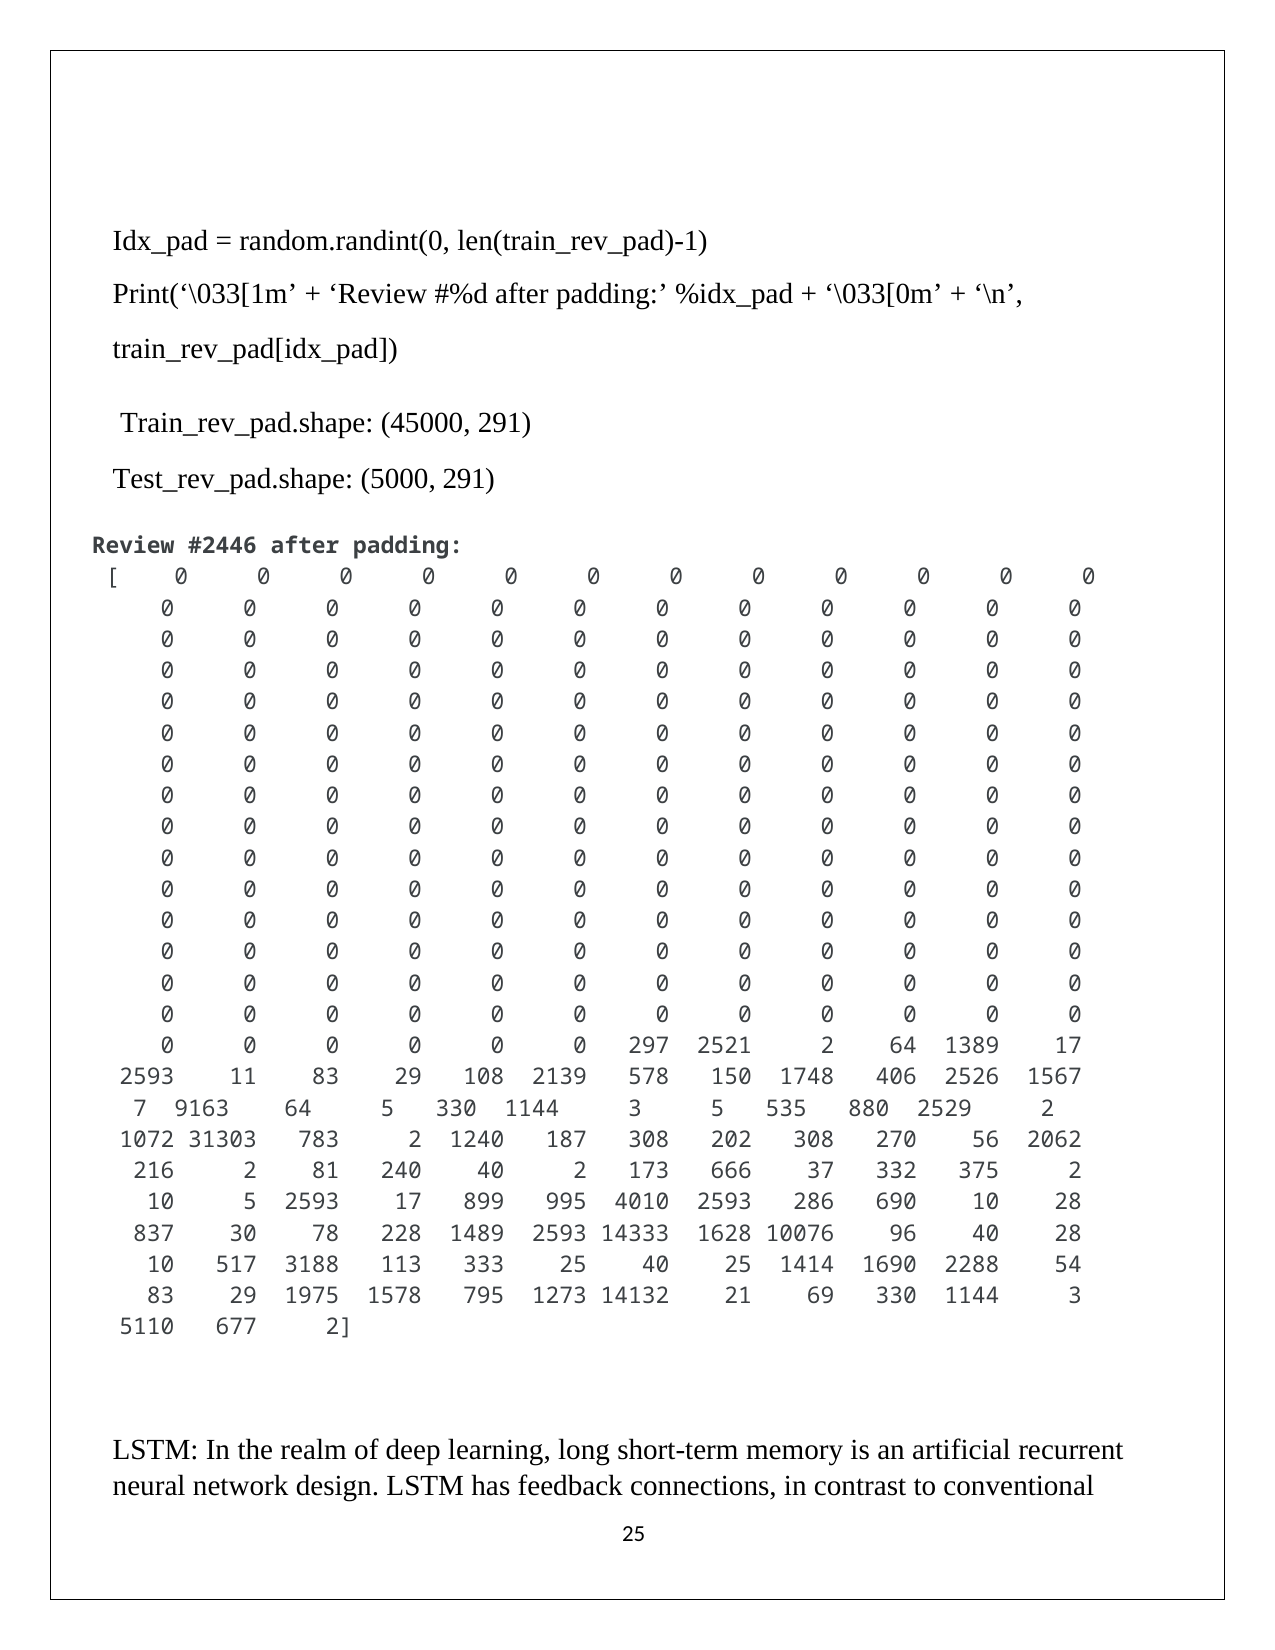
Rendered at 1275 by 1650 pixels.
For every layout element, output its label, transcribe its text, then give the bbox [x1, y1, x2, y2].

text 0 0 0 0 0 0 0 0 0 0 0 0 [92, 591, 1175, 623]
text 0 0 0 0 0 0 0 0 0 0 0 0 [92, 716, 1175, 748]
text 0 0 0 0 0 0 0 0 0 0 0 0 [92, 966, 1175, 998]
text 0 0 0 0 0 0 0 0 0 0 0 0 [92, 748, 1175, 779]
text 0 0 0 0 0 0 0 0 0 0 0 0 [92, 904, 1175, 935]
text 216 2 81 240 40 2 173 666 37 332 375 2 [92, 1154, 1175, 1185]
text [112, 1432, 1175, 1502]
text Test_rev_pad.shape: (5000, 291) [112, 461, 1175, 495]
text 0 0 0 0 0 0 0 0 0 0 0 0 [92, 779, 1175, 810]
text 1072 31303 783 2 1240 187 308 202 308 270 56 2062 [92, 1123, 1175, 1154]
text 0 0 0 0 0 0 0 0 0 0 0 0 [92, 873, 1175, 904]
text 837 30 78 228 1489 2593 14333 1628 10076 96 40 28 [92, 1216, 1175, 1248]
text 0 0 0 0 0 0 0 0 0 0 0 0 [92, 810, 1175, 841]
text Idx_pad = random.randint(0, len(train_rev_pad)-1) [112, 223, 1175, 257]
text Print(‘\033[1m’ + ‘Review #%d after padding:’ %idx_pad + ‘\033[0m’ + ‘\n’, train_rev_pad[idx_pad]) [112, 276, 1175, 364]
text [ 0 0 0 0 0 0 0 0 0 0 0 0 [92, 560, 1175, 591]
text 0 0 0 0 0 0 0 0 0 0 0 0 [92, 623, 1175, 654]
text 2593 11 83 29 108 2139 578 150 1748 406 2526 1567 [92, 1060, 1175, 1091]
text 7 9163 64 5 330 1144 3 5 535 880 2529 2 [92, 1091, 1175, 1123]
text 10 5 2593 17 899 995 4010 2593 286 690 10 28 [92, 1185, 1175, 1216]
text 0 0 0 0 0 0 0 0 0 0 0 0 [92, 998, 1175, 1029]
text 10 517 3188 113 333 25 40 25 1414 1690 2288 54 [92, 1248, 1175, 1279]
text 0 0 0 0 0 0 297 2521 2 64 1389 17 [92, 1029, 1175, 1060]
text Train_rev_pad.shape: (45000, 291) [112, 406, 1175, 439]
text 0 0 0 0 0 0 0 0 0 0 0 0 [92, 654, 1175, 685]
text Review #2446 after padding: [92, 529, 1175, 560]
text 5110 677 2] [92, 1310, 1175, 1341]
text 0 0 0 0 0 0 0 0 0 0 0 0 [92, 935, 1175, 966]
text 0 0 0 0 0 0 0 0 0 0 0 0 [92, 685, 1175, 716]
text 83 29 1975 1578 795 1273 14132 21 69 330 1144 3 [92, 1279, 1175, 1310]
text 0 0 0 0 0 0 0 0 0 0 0 0 [92, 841, 1175, 873]
